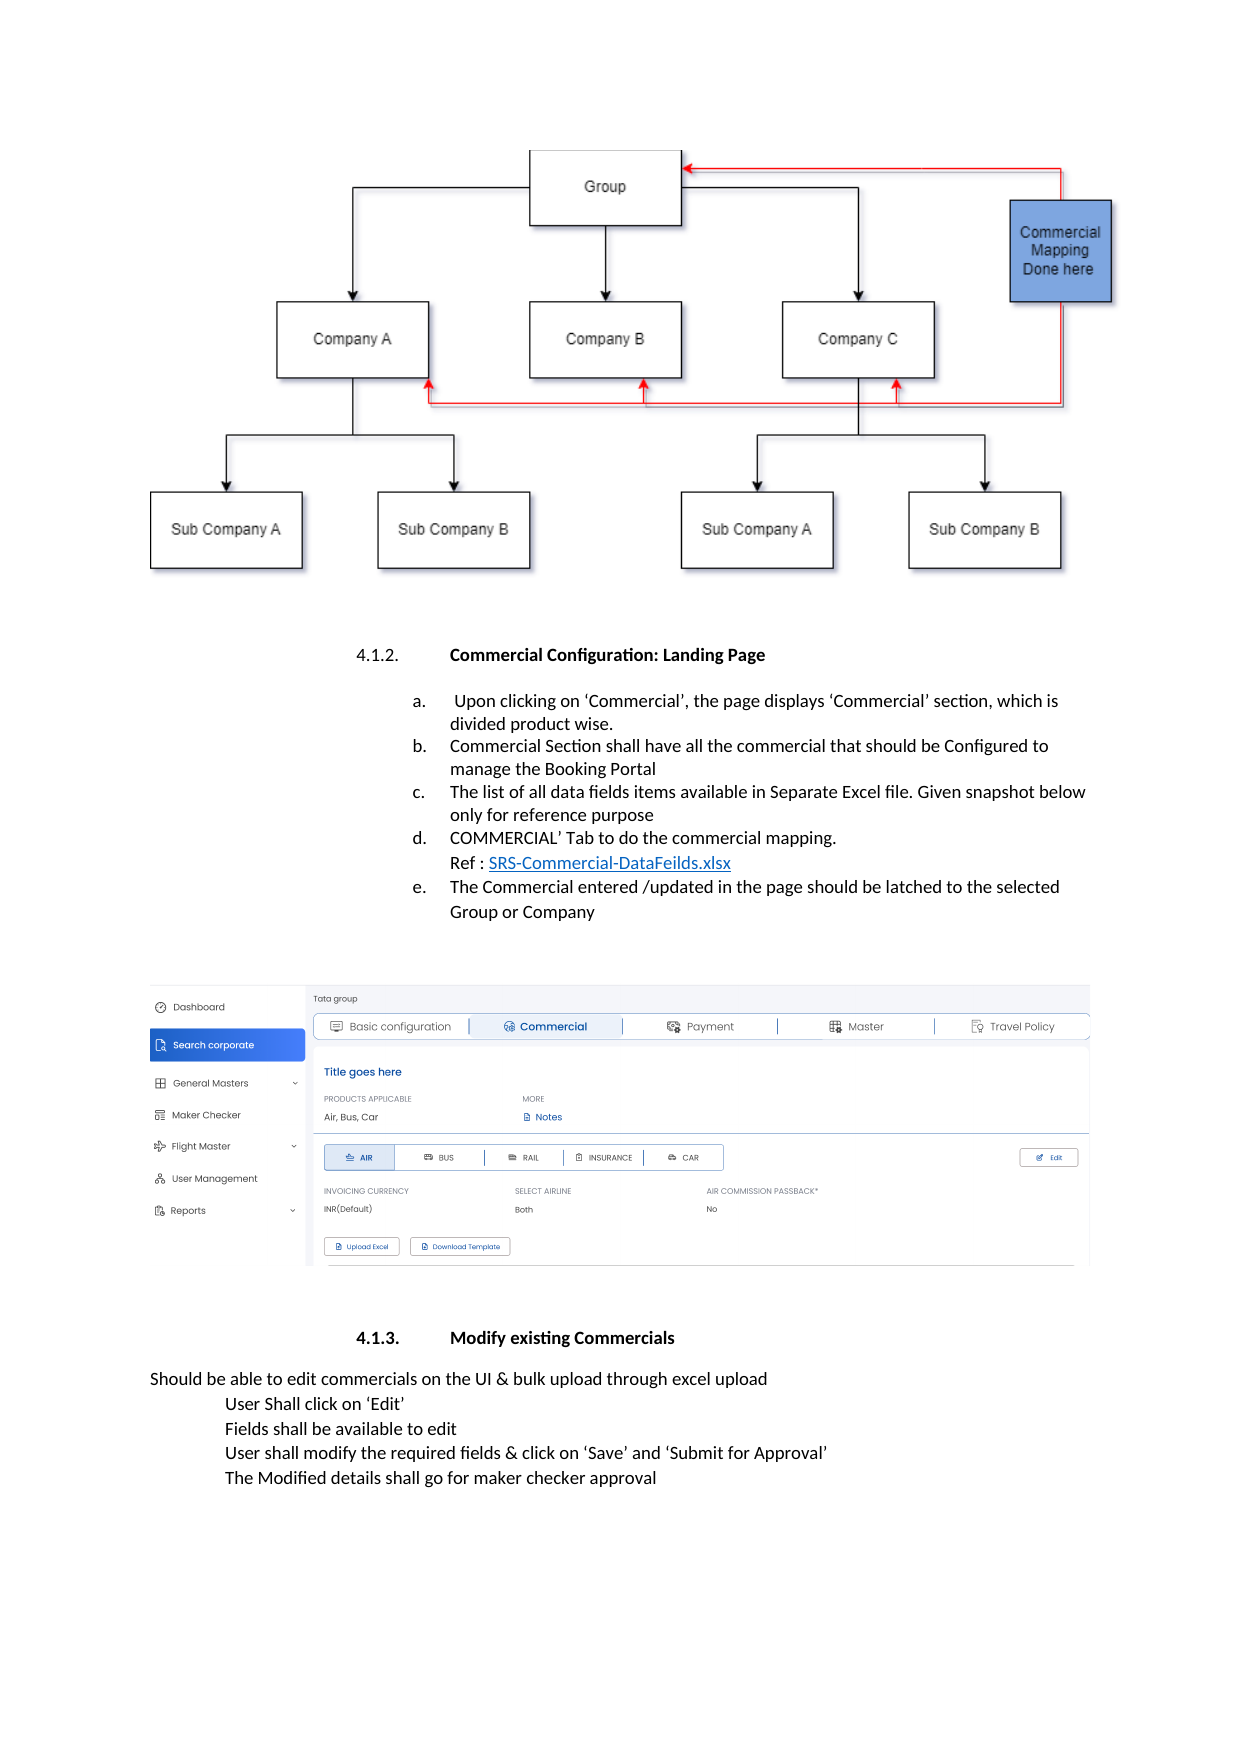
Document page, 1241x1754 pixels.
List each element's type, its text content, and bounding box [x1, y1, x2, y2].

list Commercial Section shall have all the commercial that should be Configured to manage the Booking Portal [412, 735, 1090, 781]
picture [150, 150, 1126, 583]
text Fields shall be available to edit [225, 1417, 1090, 1439]
text User shall modify the required fields & click on ‘Save’ and ‘Submit for Approval’ [225, 1441, 1090, 1464]
text The Modified details shall go for maker checker approval [225, 1466, 1090, 1489]
list The list of all data fields items available in Separate Excel file. Given snapshot below only for reference purpose [412, 781, 1090, 826]
text Should be able to edit commercials on the UI & bulk upload through excel upload [150, 1367, 1090, 1390]
list Modify existing Commercials [356, 1326, 1090, 1349]
list Commercial Configuration: Landing Page [356, 643, 1090, 666]
list The Commercial entered /updated in the page should be latched to the selected Group or Company [412, 876, 1090, 923]
list Upon clicking on ‘Commercial’, the page displays ‘Commercial’ section, which is divided product wise. [412, 689, 1090, 735]
text User Shall click on ‘Edit’ [225, 1392, 1090, 1415]
picture [150, 983, 1091, 1266]
list COMMERCIAL’ Tab to do the commercial mapping. [412, 826, 1090, 849]
list Ref : SRS-Commercial-DataFeilds.xlsx [450, 851, 1090, 874]
